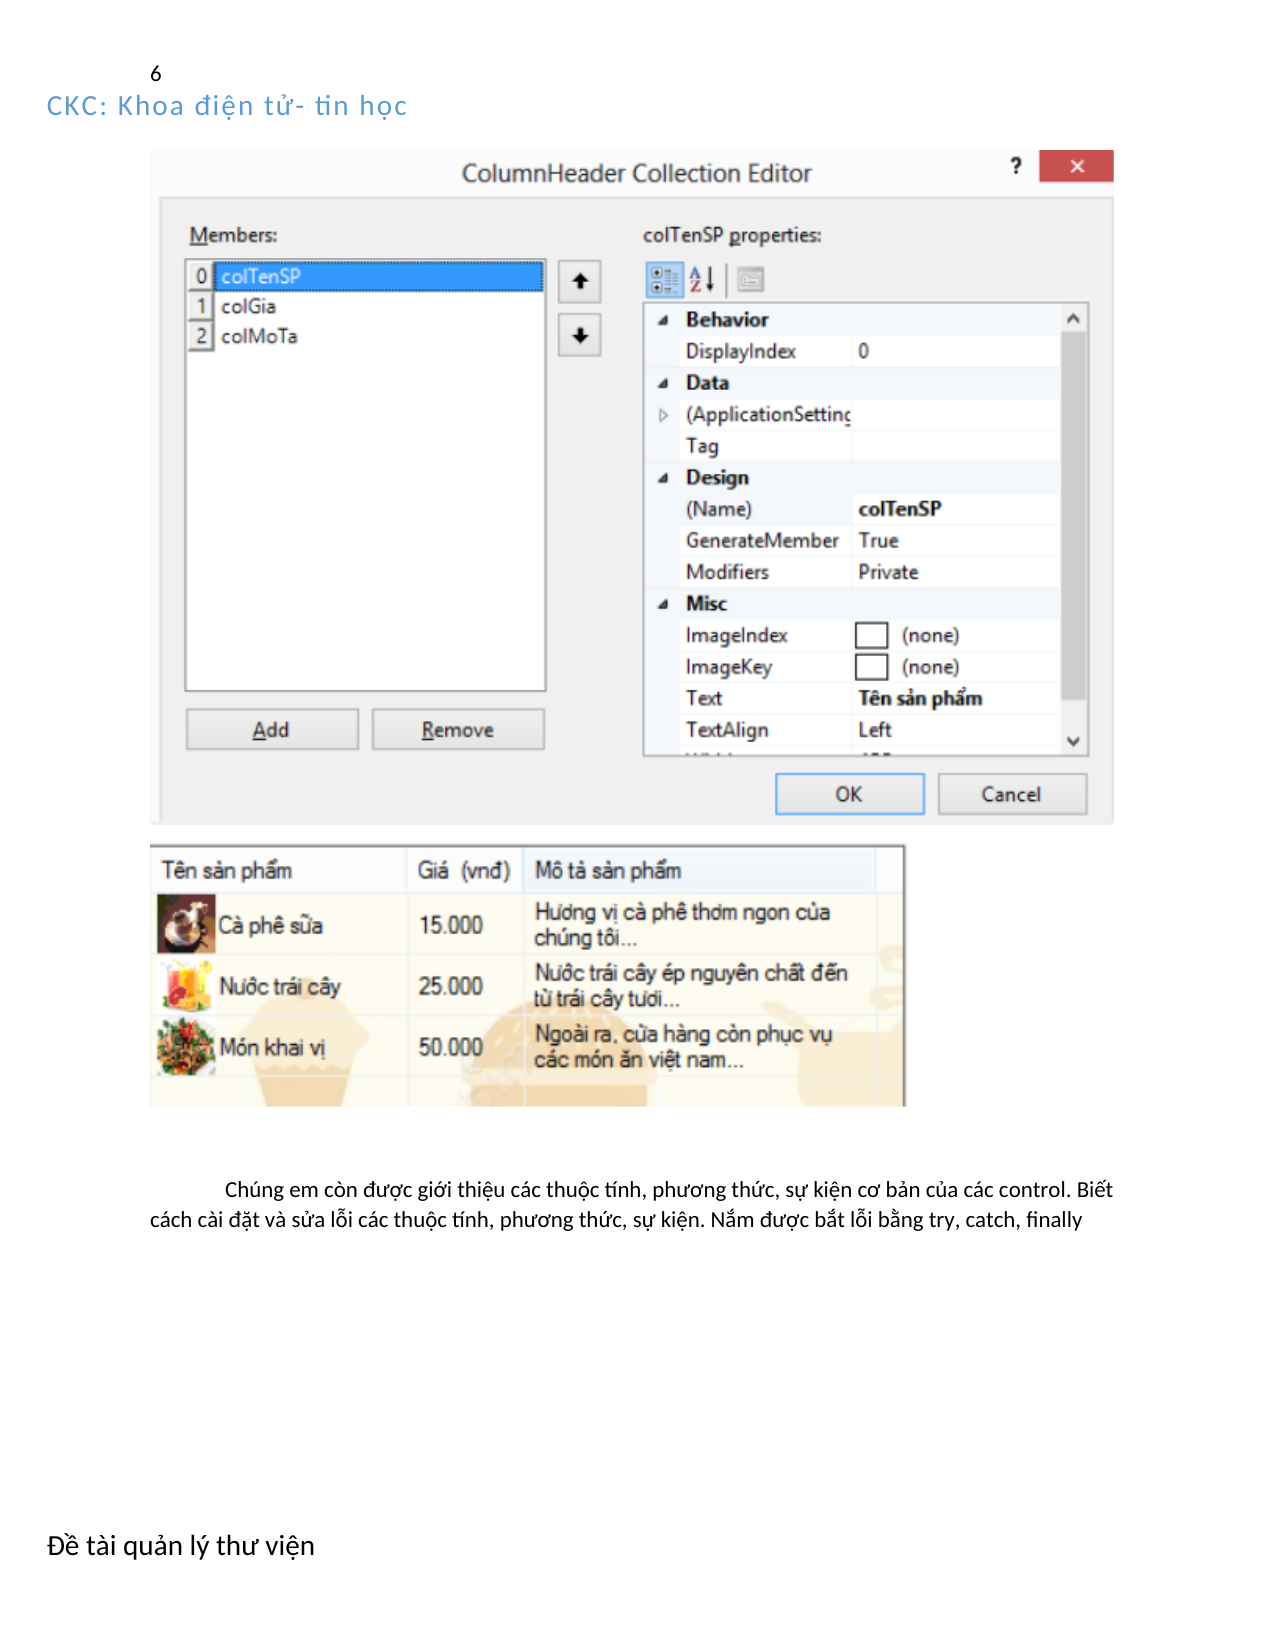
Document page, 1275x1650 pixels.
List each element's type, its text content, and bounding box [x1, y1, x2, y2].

picture [150, 150, 1114, 825]
text Chúng em còn được giới thiệu các thuộc tính, phương thức, sự kiện cơ bản của các control. Biết cách cài đặt và sửa lỗi các thuộc tính, phương thức, sự kiện. Nắm được bắt lỗi bằng try, catch, finally [150, 1175, 1125, 1233]
picture [150, 843, 908, 1110]
